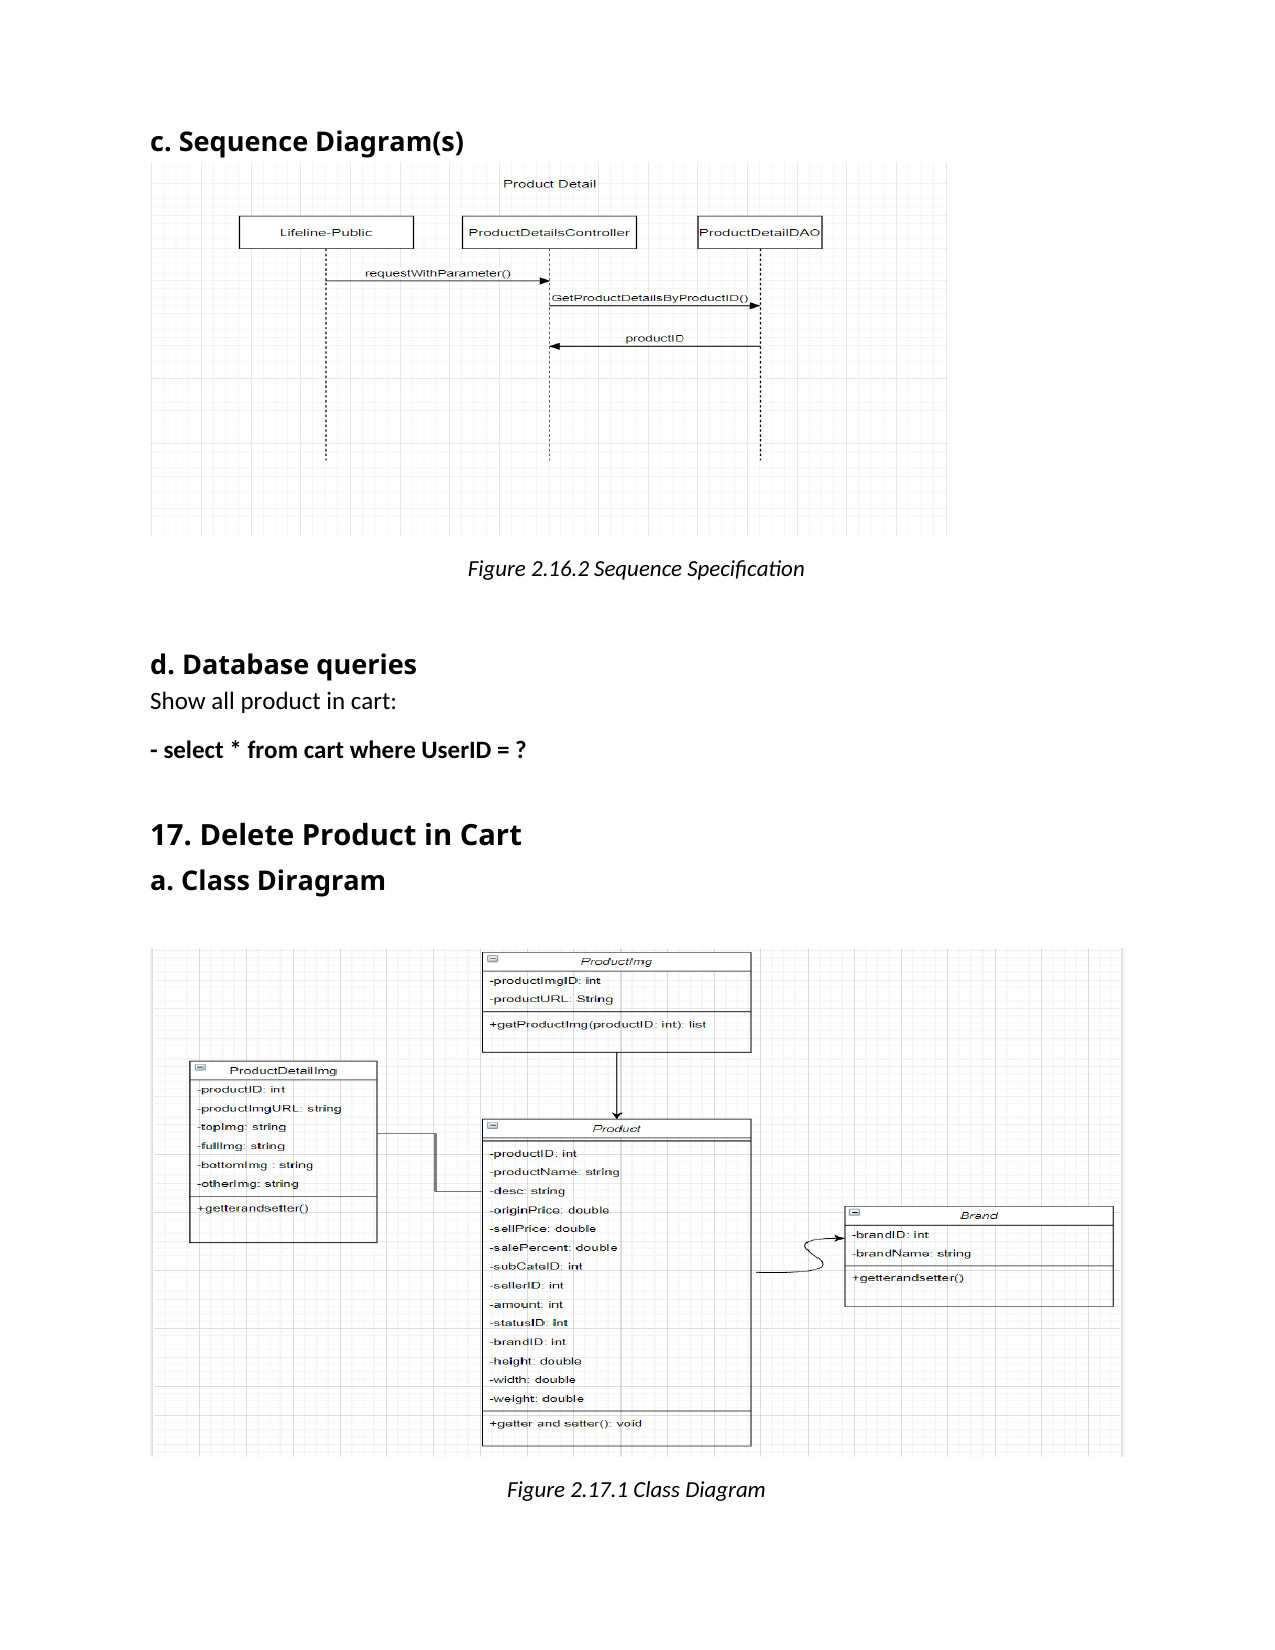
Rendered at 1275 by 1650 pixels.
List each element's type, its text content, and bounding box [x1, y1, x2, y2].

text Figure 2.17.1 Class Diagram [150, 1475, 1125, 1503]
text - select * from cart where UserID = ? [150, 734, 1125, 765]
subtitle d. Database queries [150, 645, 1125, 682]
picture [150, 948, 1125, 1457]
text Figure 2.16.2 Sequence Specification [150, 554, 1125, 582]
subtitle a. Class Diragram [150, 862, 1125, 898]
picture [150, 162, 949, 536]
text Show all product in cart: [150, 685, 1125, 716]
subtitle 17. Delete Product in Cart [150, 815, 1125, 854]
subtitle c. Sequence Diagram(s) [150, 122, 1125, 159]
